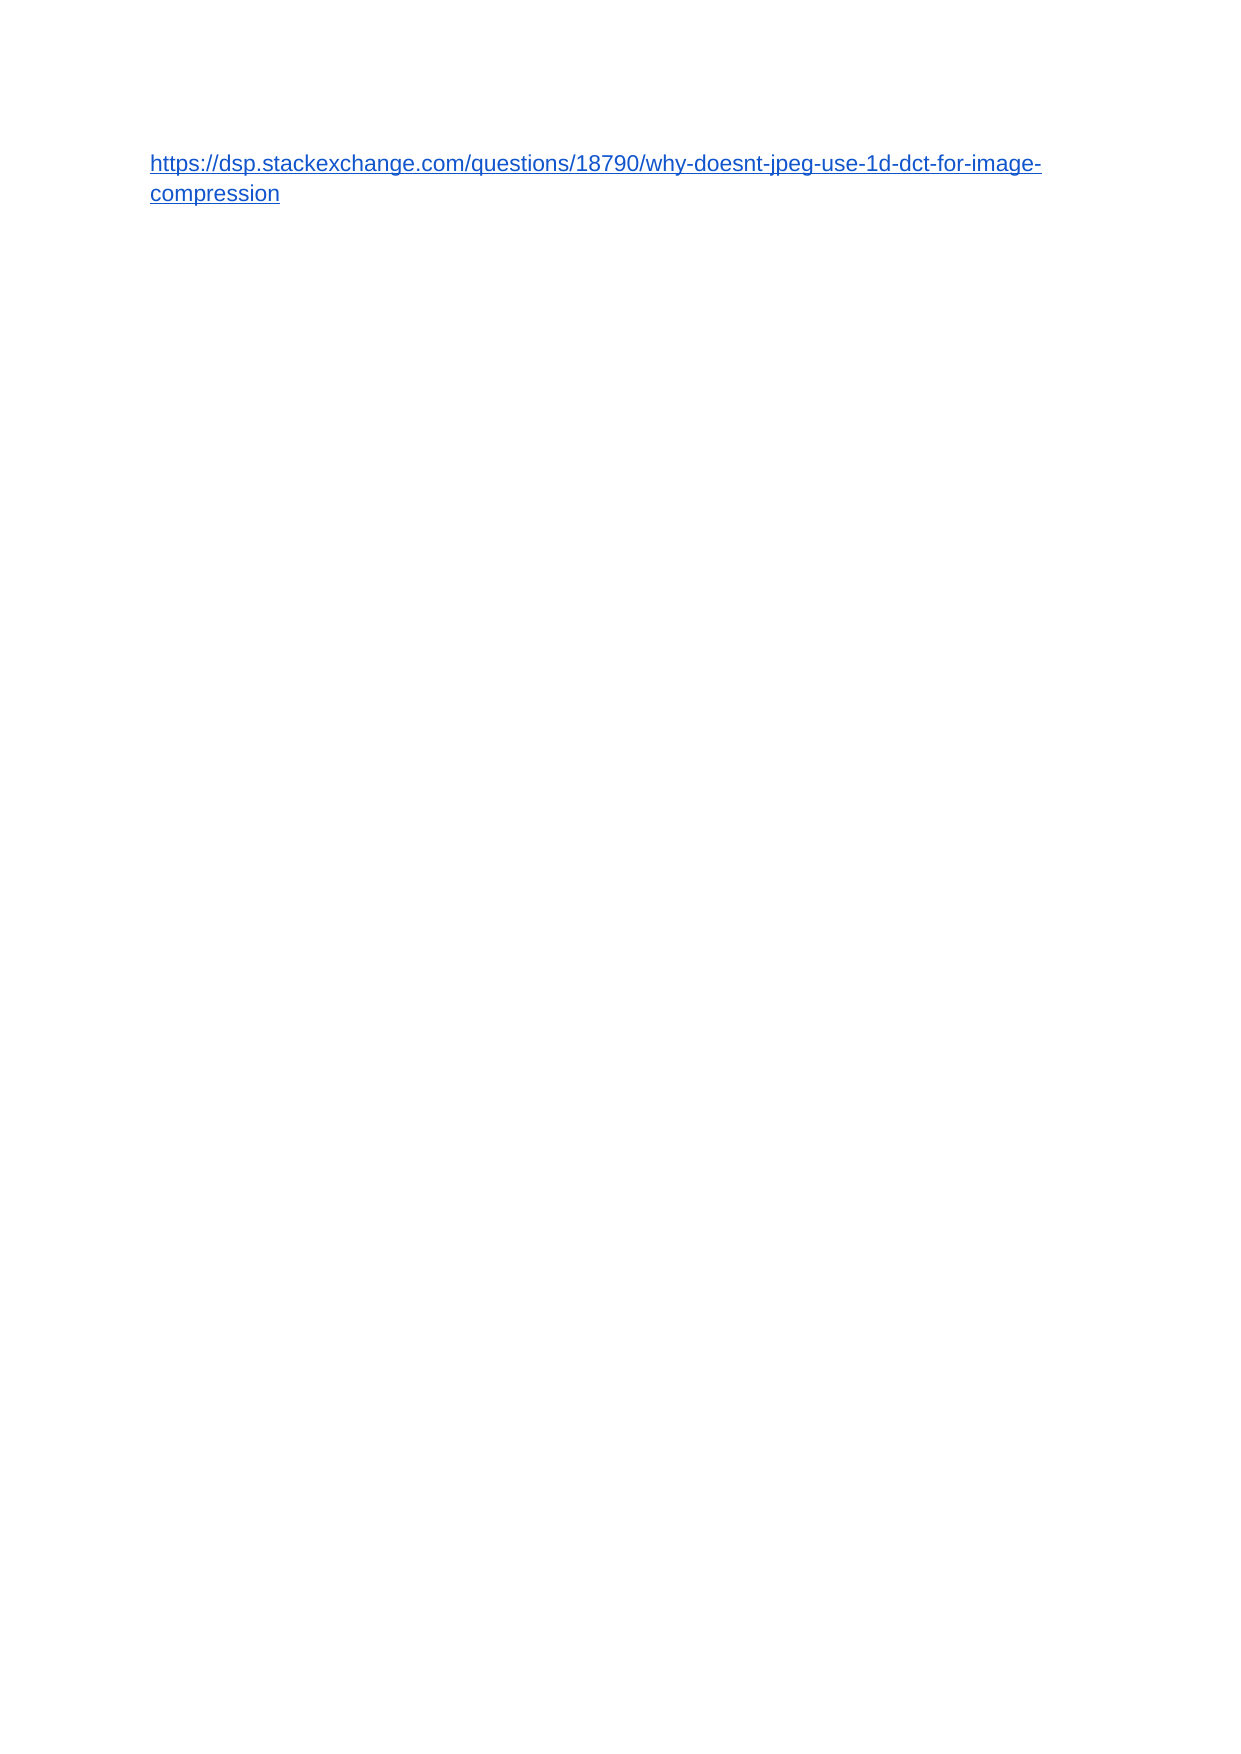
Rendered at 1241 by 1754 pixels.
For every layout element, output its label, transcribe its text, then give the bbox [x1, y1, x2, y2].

text https://dsp.stackexchange.com/questions/18790/why-doesnt-jpeg-use-1d-dct-for-image-compression [150, 150, 1090, 207]
